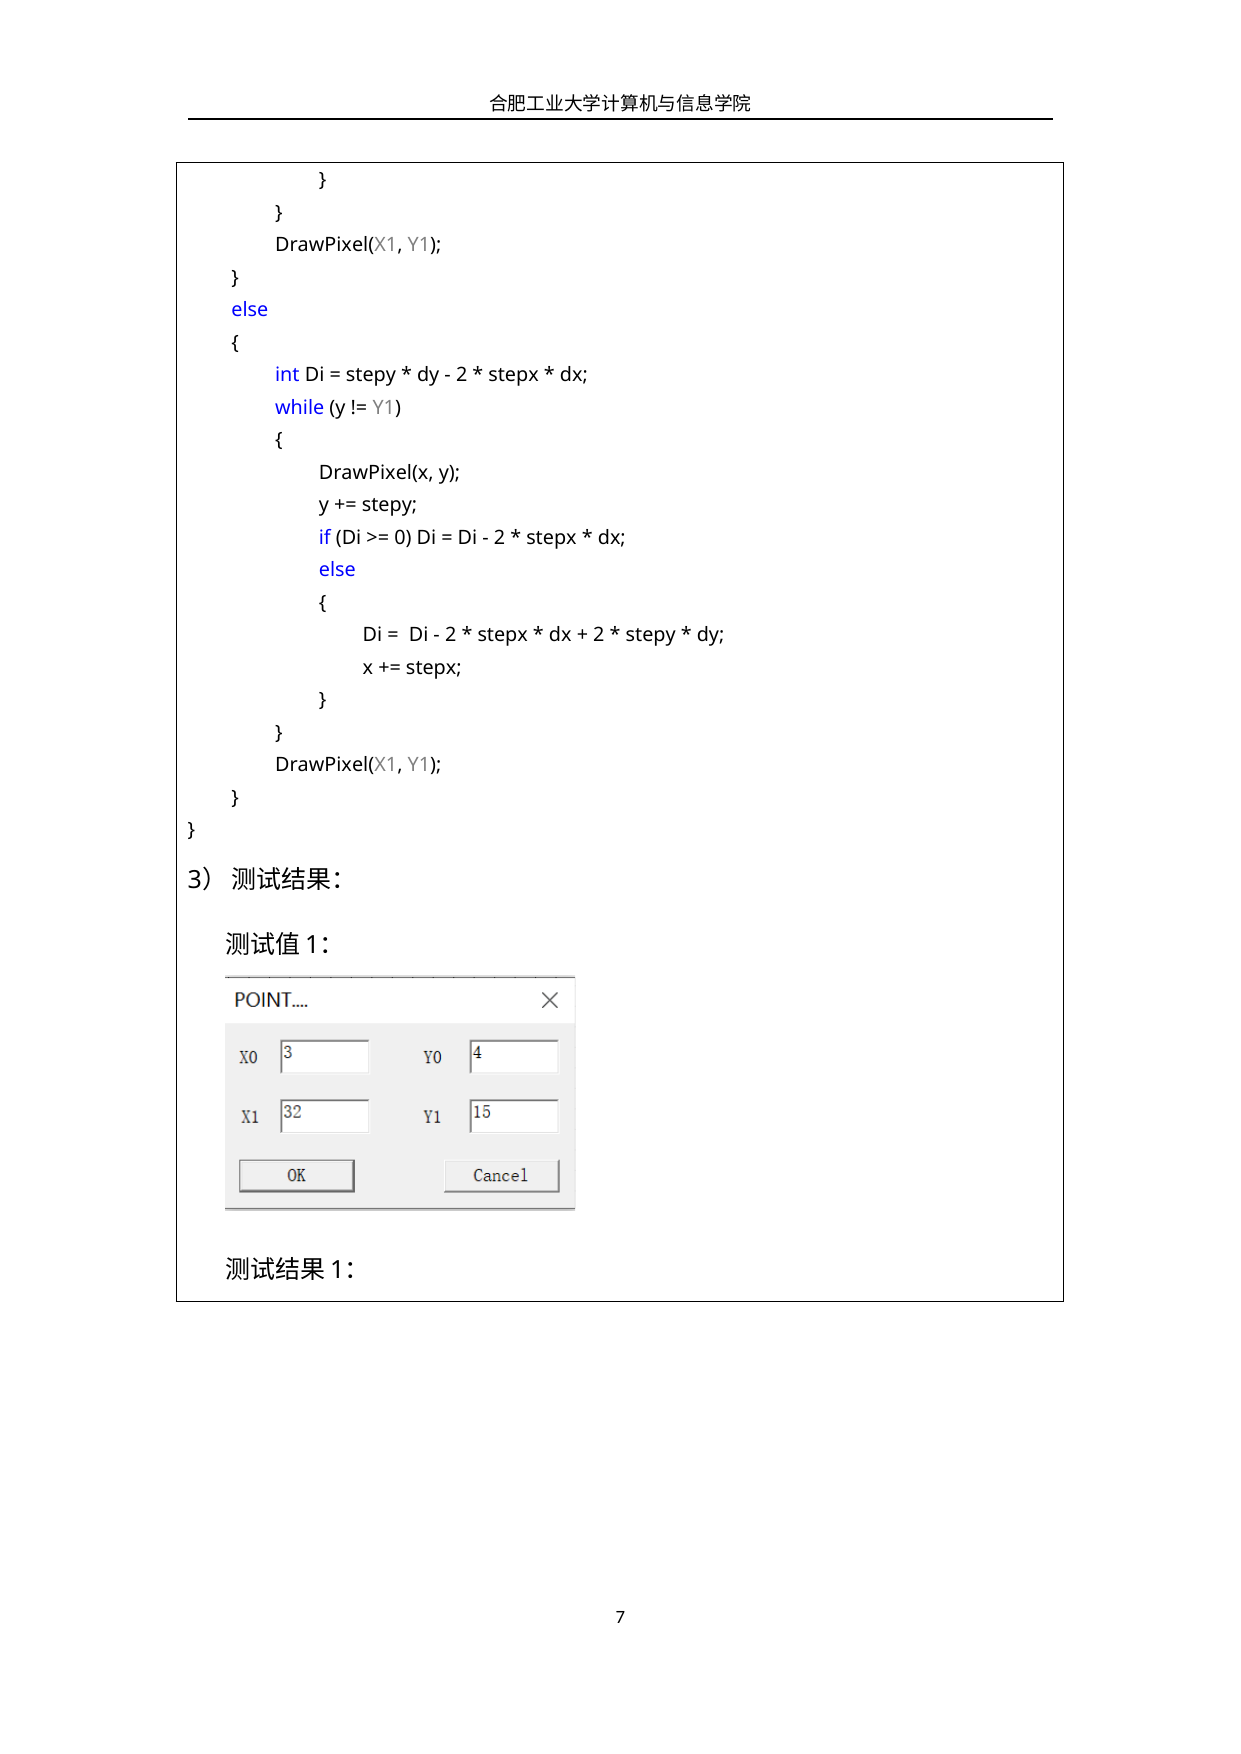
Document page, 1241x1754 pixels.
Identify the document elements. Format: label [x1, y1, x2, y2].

picture [225, 975, 575, 1211]
table_cell [177, 163, 1063, 1301]
